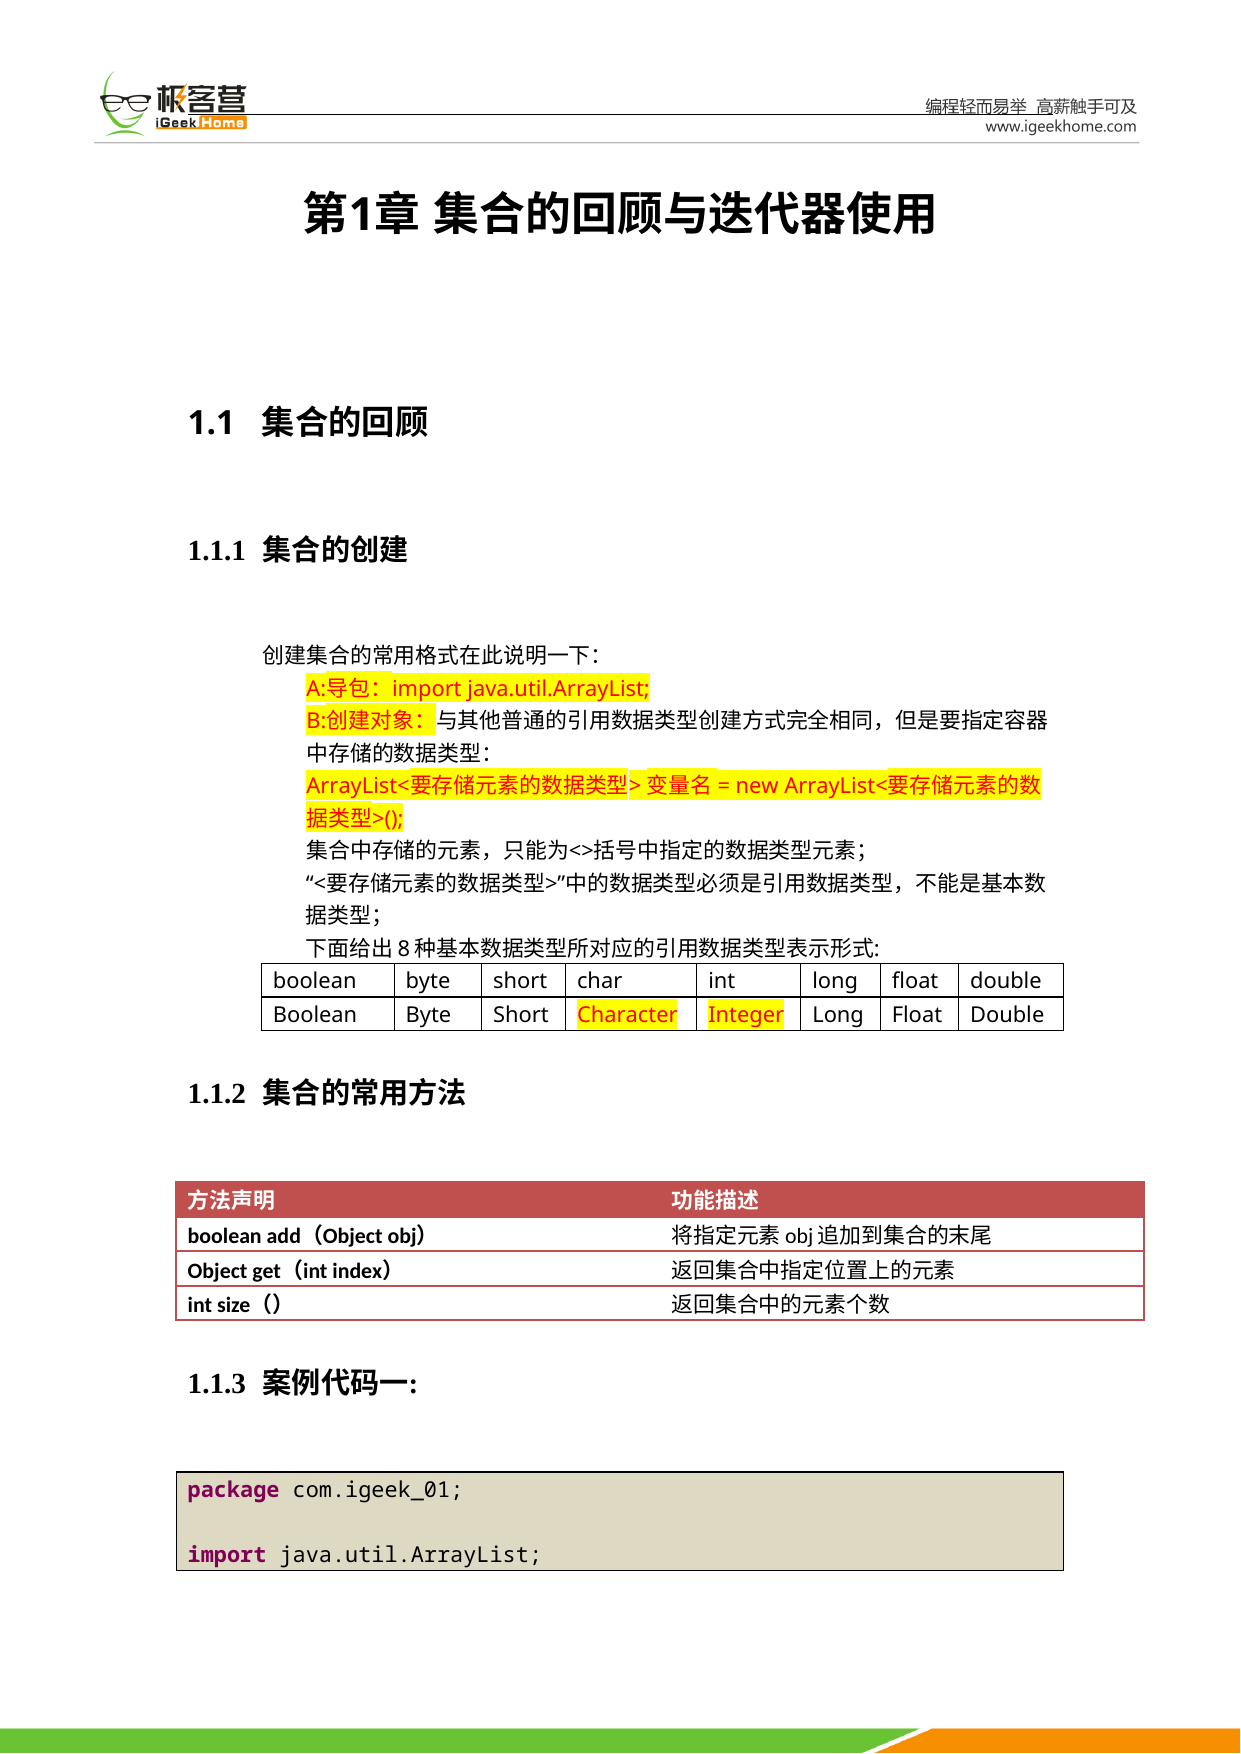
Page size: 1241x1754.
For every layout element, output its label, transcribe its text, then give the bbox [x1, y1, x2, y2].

table_header float [881, 964, 958, 996]
table_cell Long [801, 998, 880, 1030]
table_header 功能描述 [660, 1183, 1143, 1216]
table_header long [801, 964, 880, 996]
picture [0, 1690, 1241, 1753]
table_header boolean [262, 964, 394, 996]
text 创建集合的常用格式在此说明一下： [262, 638, 1053, 670]
subtitle 案例代码一: [187, 1348, 1053, 1413]
text B:创建对象：与其他普通的引用数据类型创建方式完全相同，但是要指定容器中存储的数据类型： [306, 703, 1053, 768]
table_cell Byte [395, 998, 481, 1030]
table_header 方法声明 [177, 1183, 660, 1216]
table_cell Object get（int index） [177, 1252, 660, 1285]
table_cell Float [881, 998, 958, 1030]
subtitle 集合的创建 [187, 515, 1053, 580]
subtitle 集合的回顾与迭代器使用 [187, 162, 1053, 259]
subtitle 集合的常用方法 [187, 1058, 1053, 1123]
table_cell Integer [697, 998, 800, 1030]
table_cell int size（） [177, 1287, 660, 1319]
table_cell 将指定元素obj追加到集合的末尾 [660, 1218, 1143, 1250]
table_cell Short [482, 998, 565, 1030]
subtitle 集合的回顾 [187, 388, 1053, 453]
table_cell Character [566, 998, 696, 1030]
text “<要存储元素的数据类型>”中的数据类型必须是引用数据类型，不能是基本数据类型； [306, 865, 1053, 930]
picture [0, 1, 1241, 151]
table_header short [482, 964, 565, 996]
text ArrayList<要存储元素的数据类型> 变量名 = new ArrayList<要存储元素的数据类型>(); [306, 768, 1053, 833]
table_header byte [395, 964, 481, 996]
text 集合中存储的元素，只能为<>括号中指定的数据类型元素； [306, 833, 1053, 865]
table_header double [959, 964, 1063, 996]
table_cell Boolean [262, 998, 394, 1030]
text A:导包：import java.util.ArrayList; [306, 670, 1053, 703]
table_header int [697, 964, 800, 996]
table_cell Double [959, 998, 1063, 1030]
table_cell boolean add（Object obj） [177, 1218, 660, 1250]
table_header char [566, 964, 696, 996]
table_cell 返回集合中的元素个数 [660, 1287, 1143, 1319]
table_cell 返回集合中指定位置上的元素 [660, 1252, 1143, 1285]
text 下面给出8种基本数据类型所对应的引用数据类型表示形式: [306, 930, 1053, 963]
